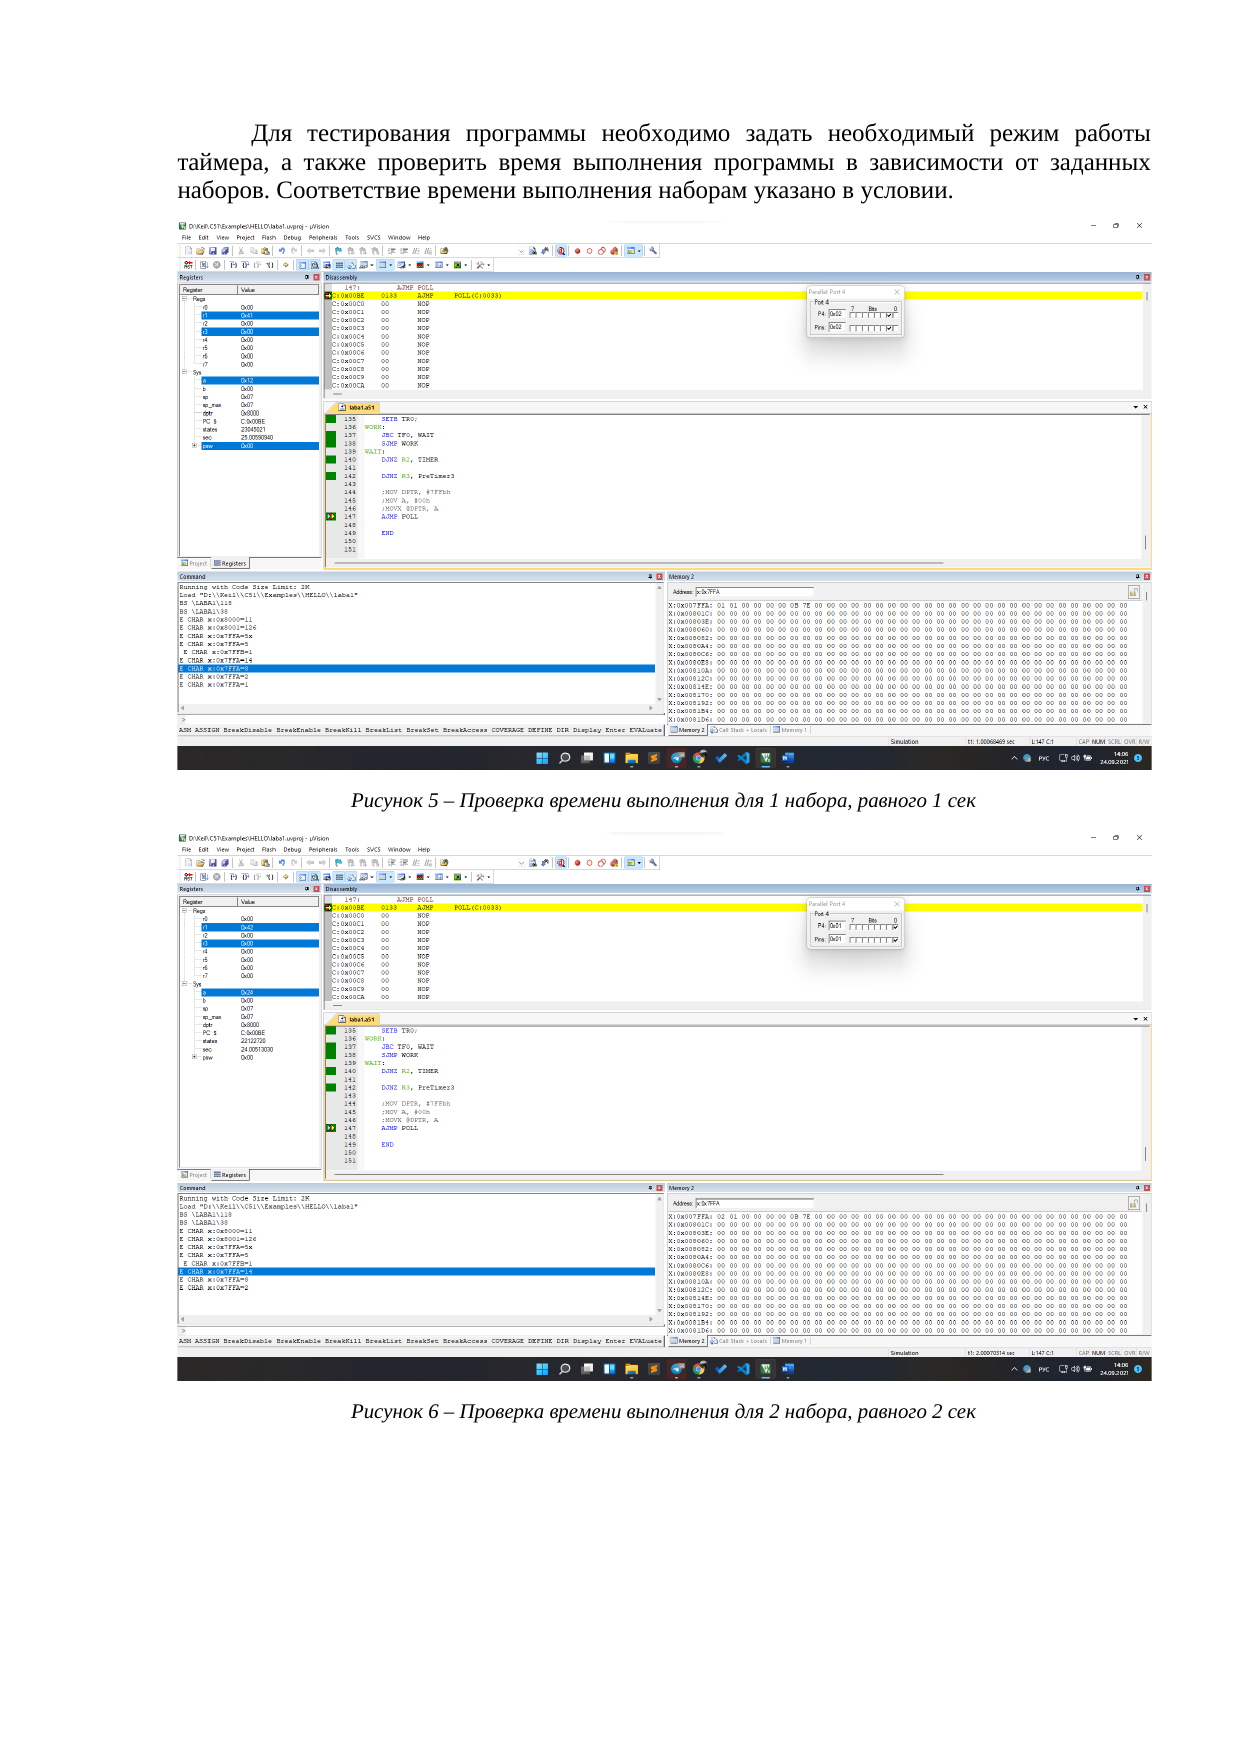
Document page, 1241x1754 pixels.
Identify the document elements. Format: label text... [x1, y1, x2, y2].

picture [177, 221, 1152, 770]
text Рисунок 6 – Проверка времени выполнения для 2 набора, равного 2 сек [177, 1399, 1152, 1423]
picture [177, 832, 1152, 1381]
text Для тестирования программы необходимо задать необходимый режим работы таймера, а также проверить время выполнения программы в зависимости от заданных наборов. Соответствие времени выполнения наборам указано в условии. [177, 118, 1152, 204]
text Рисунок 5 – Проверка времени выполнения для 1 набора, равного 1 сек [177, 787, 1152, 812]
